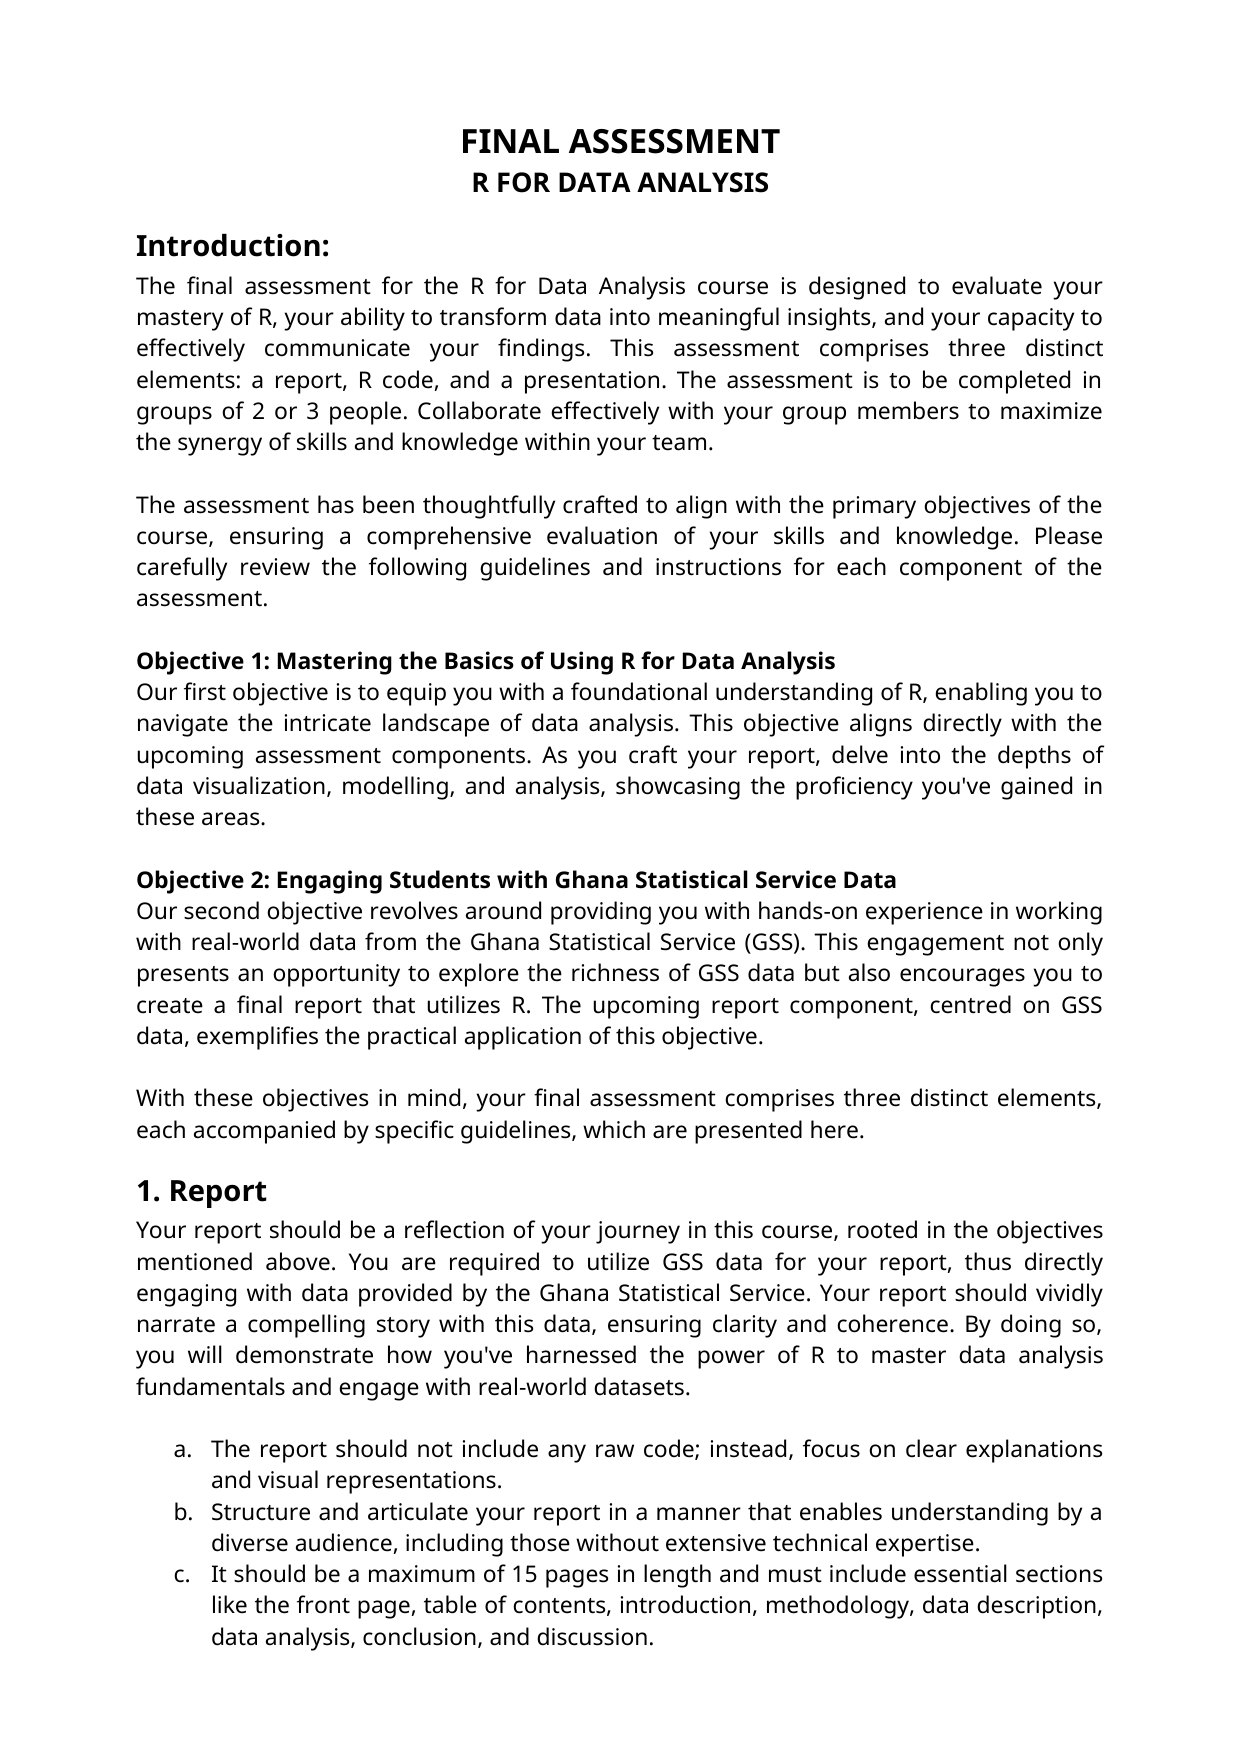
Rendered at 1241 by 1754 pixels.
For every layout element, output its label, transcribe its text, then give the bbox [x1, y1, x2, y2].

subtitle Introduction: [136, 225, 1104, 265]
list Structure and articulate your report in a manner that enables understanding by a diverse audience, including those without extensive technical expertise. [173, 1495, 1104, 1558]
text Our first objective is to equip you with a foundational understanding of R, enabling you to navigate the intricate landscape of data analysis. This objective aligns directly with the upcoming assessment components. As you craft your report, delve into the depths of data visualization, modelling, and analysis, showcasing the proficiency you've gained in these areas. [136, 676, 1104, 832]
text The final assessment for the R for Data Analysis course is designed to evaluate your mastery of R, your ability to transform data into meaningful insights, and your capacity to effectively communicate your findings. This assessment comprises three distinct elements: a report, R code, and a presentation. The assessment is to be completed in groups of 2 or 3 people. Collaborate effectively with your group members to maximize the synergy of skills and knowledge within your team. [136, 270, 1104, 457]
text Our second objective revolves around providing you with hands-on experience in working with real-world data from the Ghana Statistical Service (GSS). This engagement not only presents an opportunity to explore the richness of GSS data but also encourages you to create a final report that utilizes R. The upcoming report component, centred on GSS data, exemplifies the practical application of this objective. [136, 895, 1104, 1051]
text Objective 2: Engaging Students with Ghana Statistical Service Data [136, 863, 1104, 895]
text Your report should be a reflection of your journey in this course, rooted in the objectives mentioned above. You are required to utilize GSS data for your report, thus directly engaging with data provided by the Ghana Statistical Service. Your report should vividly narrate a compelling story with this data, ensuring clarity and coherence. By doing so, you will demonstrate how you've harnessed the power of R to master data analysis fundamentals and engage with real-world datasets. [136, 1214, 1104, 1402]
list It should be a maximum of 15 pages in length and must include essential sections like the front page, table of contents, introduction, methodology, data description, data analysis, conclusion, and discussion. [173, 1558, 1104, 1652]
text Objective 1: Mastering the Basics of Using R for Data Analysis [136, 645, 1104, 676]
text With these objectives in mind, your final assessment comprises three distinct elements, each accompanied by specific guidelines, which are presented here. [136, 1082, 1104, 1145]
text The assessment has been thoughtfully crafted to align with the primary objectives of the course, ensuring a comprehensive evaluation of your skills and knowledge. Please carefully review the following guidelines and instructions for each component of the assessment. [136, 488, 1104, 613]
list The report should not include any raw code; instead, focus on clear explanations and visual representations. [173, 1433, 1104, 1495]
subtitle R FOR DATA ANALYSIS [136, 163, 1104, 200]
subtitle FINAL ASSESSMENT [136, 118, 1104, 163]
subtitle 1. Report [136, 1170, 1104, 1209]
